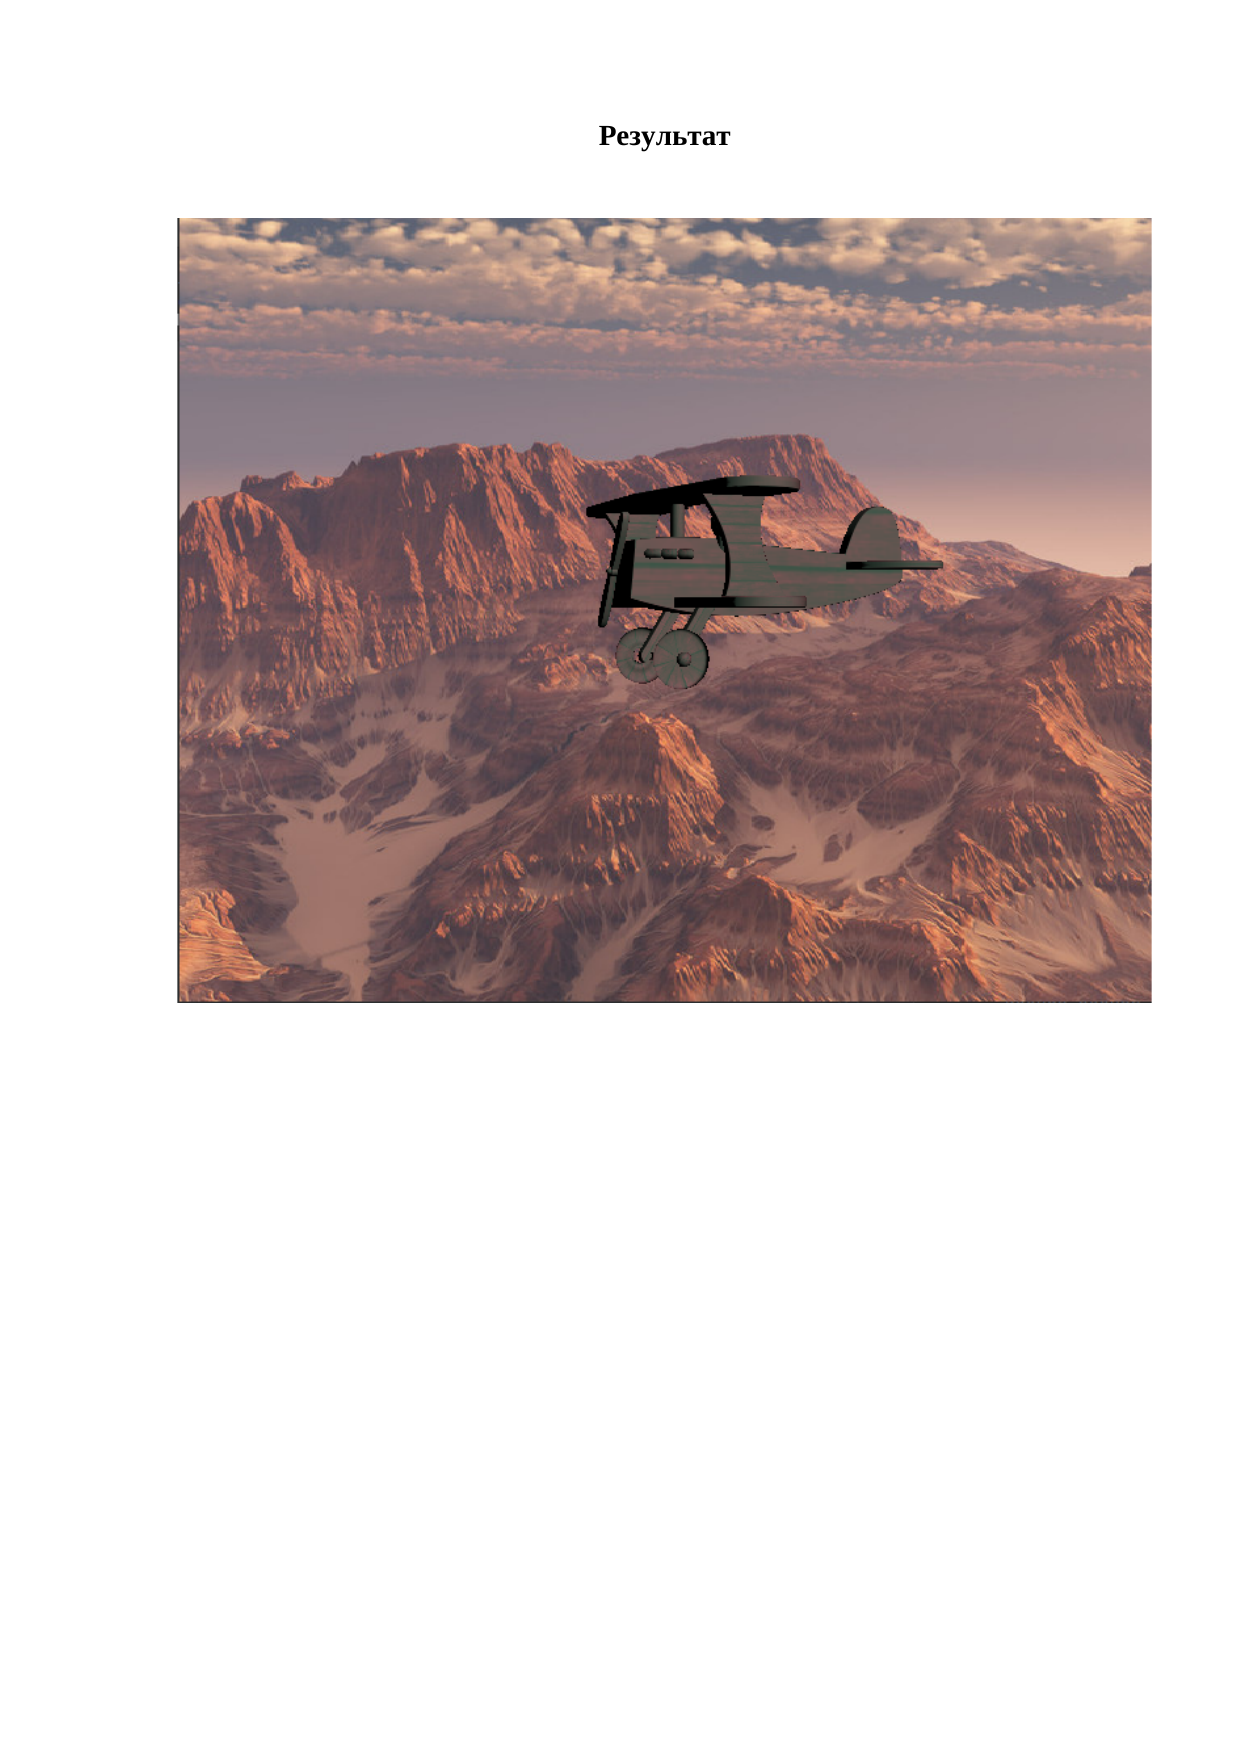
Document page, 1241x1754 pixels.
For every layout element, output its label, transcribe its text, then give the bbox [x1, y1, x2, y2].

text Результат [177, 118, 1152, 152]
picture [177, 218, 1152, 1003]
